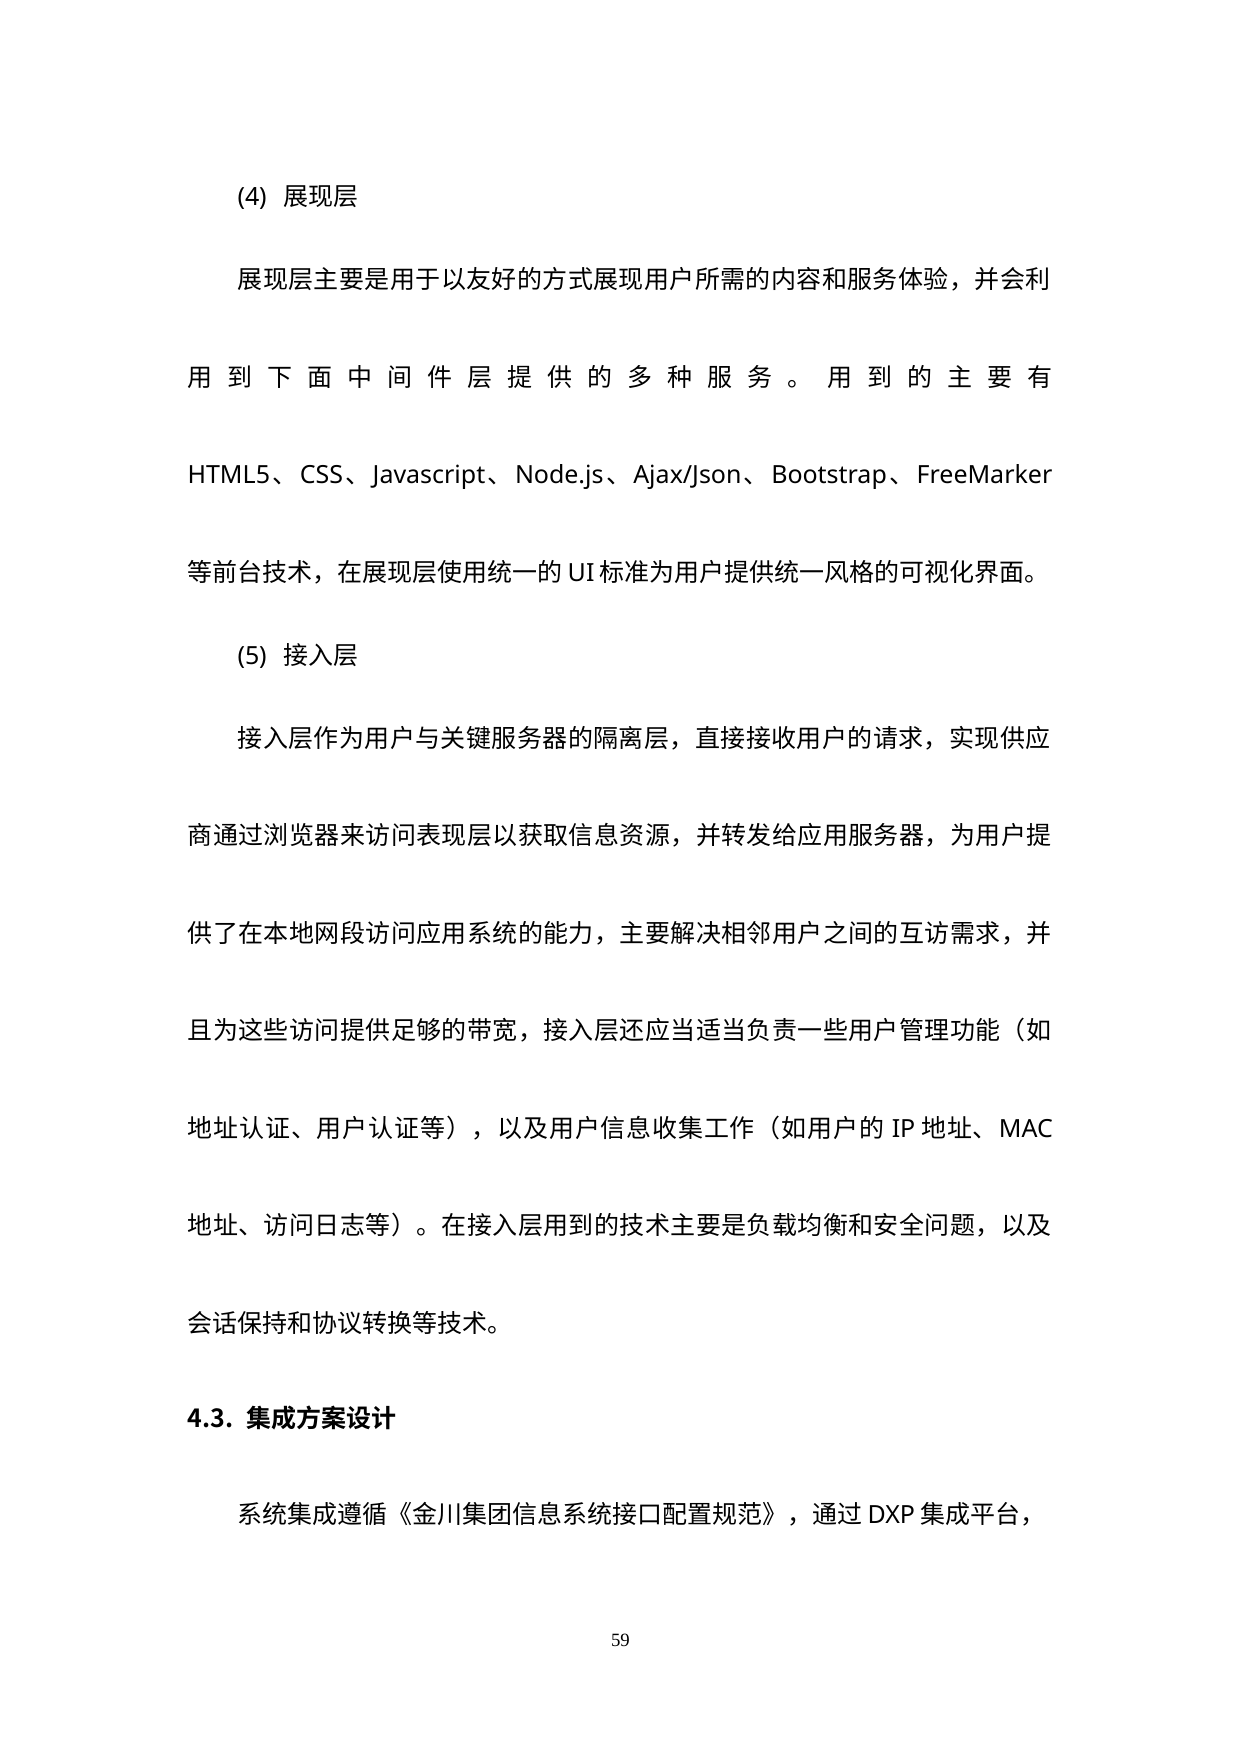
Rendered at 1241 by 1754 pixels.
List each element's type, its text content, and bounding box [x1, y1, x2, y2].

list 接入层 [187, 621, 1053, 686]
list 展现层 [187, 162, 1053, 227]
text 接入层作为用户与关键服务器的隔离层，直接接收用户的请求，实现供应商通过浏览器来访问表现层以获取信息资源，并转发给应用服务器，为用户提供了在本地网段访问应用系统的能力，主要解决相邻用户之间的互访需求，并且为这些访问提供足够的带宽，接入层还应当适当负责一些用户管理功能（如地址认证、用户认证等），以及用户信息收集工作（如用户的IP地址、MAC地址、访问日志等）。在接入层用到的技术主要是负载均衡和安全问题，以及会话保持和协议转换等技术。 [187, 704, 1053, 1354]
subtitle 集成方案设计 [187, 1384, 1053, 1449]
text 展现层主要是用于以友好的方式展现用户所需的内容和服务体验，并会利用到下面中间件层提供的多种服务。用到的主要有HTML5、CSS、Javascript、Node.js、Ajax/Json、Bootstrap、FreeMarker等前台技术，在展现层使用统一的UI标准为用户提供统一风格的可视化界面。 [187, 245, 1053, 603]
